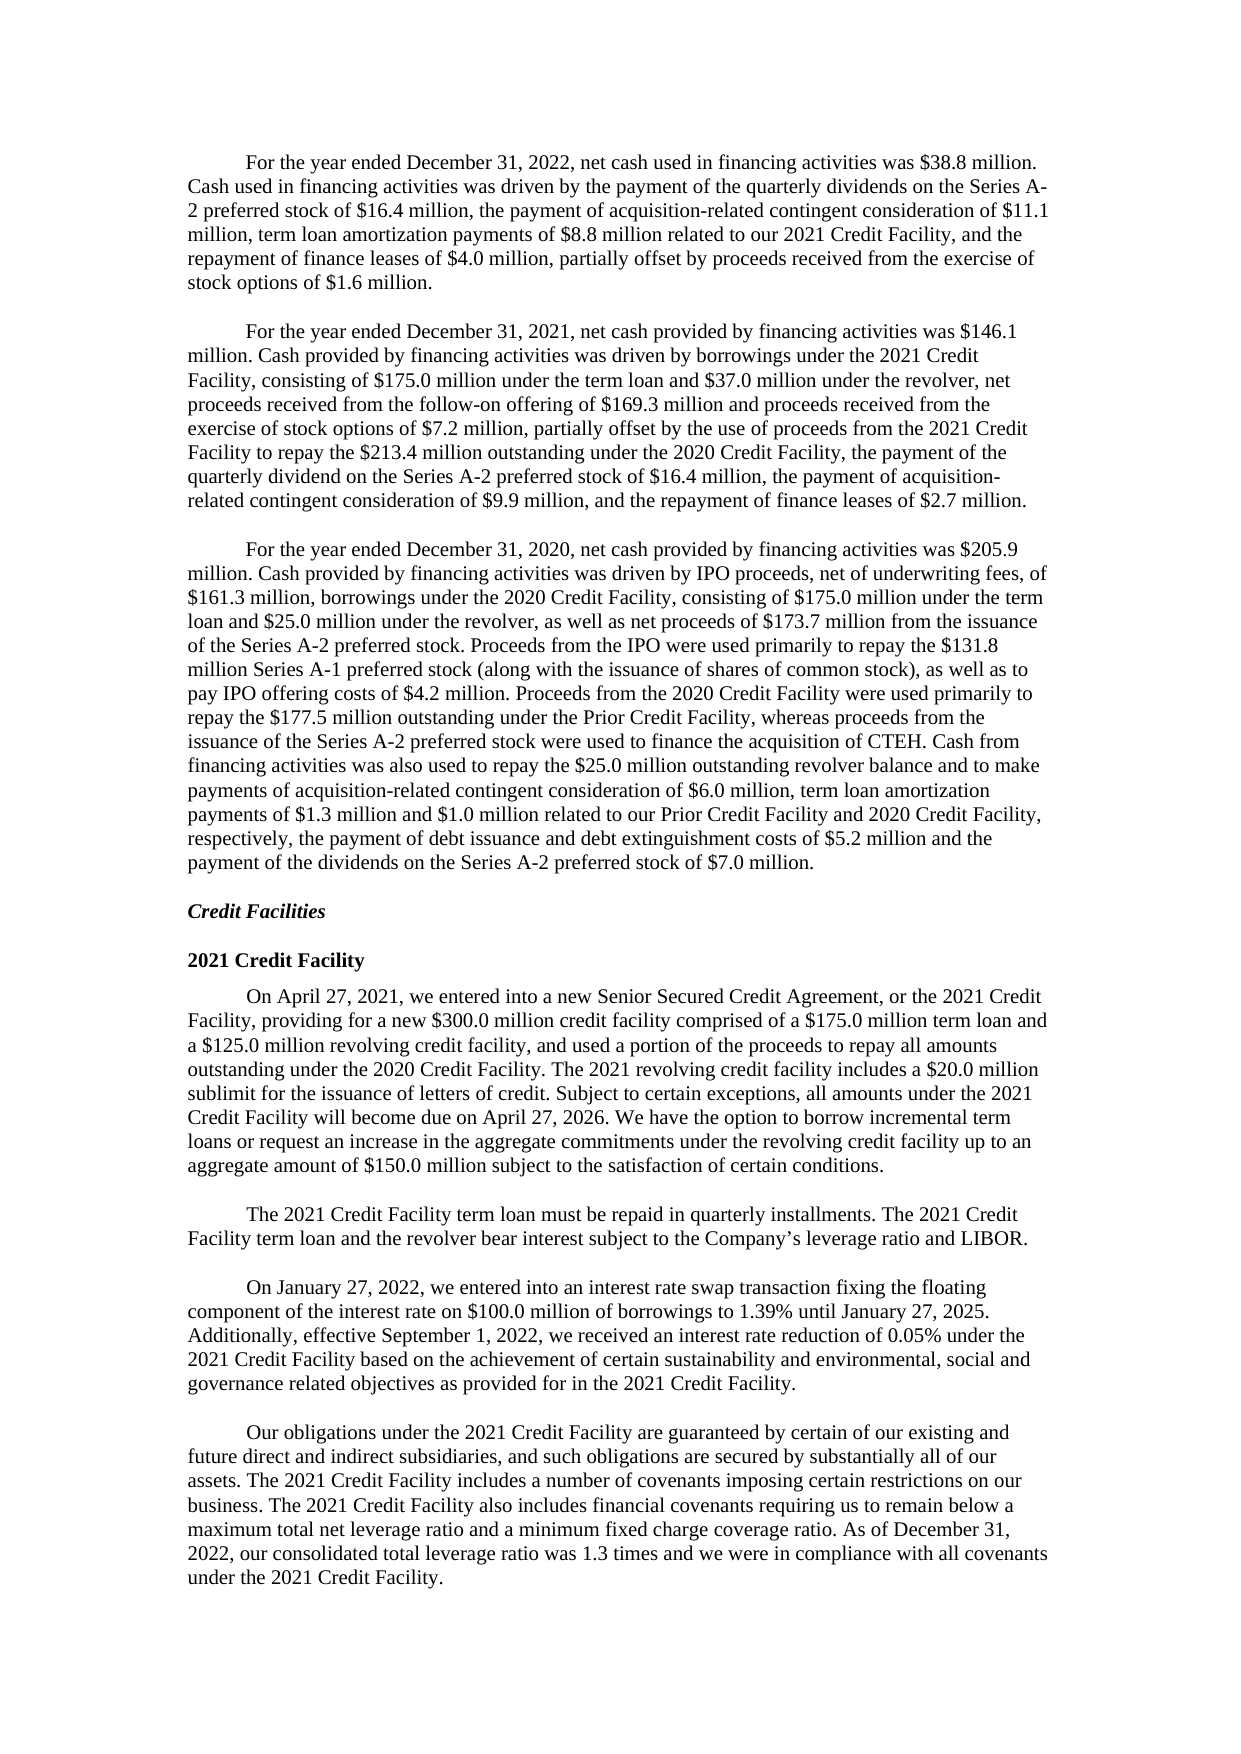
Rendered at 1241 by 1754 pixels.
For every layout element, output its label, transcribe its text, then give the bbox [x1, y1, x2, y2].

text Our obligations under the 2021 Credit Facility are guaranteed by certain of our existing and future direct and indirect subsidiaries, and such obligations are secured by substantially all of our assets. The 2021 Credit Facility includes a number of covenants imposing certain restrictions on our business. The 2021 Credit Facility also includes financial covenants requiring us to remain below a maximum total net leverage ratio and a minimum fixed charge coverage ratio. As of December 31, 2022, our consolidated total leverage ratio was 1.3 times and we were in compliance with all covenants under the 2021 Credit Facility. [187, 1420, 1053, 1589]
text For the year ended December 31, 2022, net cash used in financing activities was $38.8 million. Cash used in financing activities was driven by the payment of the quarterly dividends on the Series A-2 preferred stock of $16.4 million, the payment of acquisition-related contingent consideration of $11.1 million, term loan amortization payments of $8.8 million related to our 2021 Credit Facility, and the repayment of finance leases of $4.0 million, partially offset by proceeds received from the exercise of stock options of $1.6 million. [187, 150, 1053, 294]
text On January 27, 2022, we entered into an interest rate swap transaction fixing the floating component of the interest rate on $100.0 million of borrowings to 1.39% until January 27, 2025. Additionally, effective September 1, 2022, we received an interest rate reduction of 0.05% under the 2021 Credit Facility based on the achievement of certain sustainability and environmental, social and governance related objectives as provided for in the 2021 Credit Facility. [187, 1275, 1053, 1395]
text 2021 Credit Facility [187, 948, 1053, 972]
text Credit Facilities [187, 899, 1053, 923]
text For the year ended December 31, 2021, net cash provided by financing activities was $146.1 million. Cash provided by financing activities was driven by borrowings under the 2021 Credit Facility, consisting of $175.0 million under the term loan and $37.0 million under the revolver, net proceeds received from the follow-on offering of $169.3 million and proceeds received from the exercise of stock options of $7.2 million, partially offset by the use of proceeds from the 2021 Credit Facility to repay the $213.4 million outstanding under the 2020 Credit Facility, the payment of the quarterly dividend on the Series A-2 preferred stock of $16.4 million, the payment of acquisition-related contingent consideration of $9.9 million, and the repayment of finance leases of $2.7 million. [187, 319, 1053, 512]
text On April 27, 2021, we entered into a new Senior Secured Credit Agreement, or the 2021 Credit Facility, providing for a new $300.0 million credit facility comprised of a $175.0 million term loan and a $125.0 million revolving credit facility, and used a portion of the proceeds to repay all amounts outstanding under the 2020 Credit Facility. The 2021 revolving credit facility includes a $20.0 million sublimit for the issuance of letters of credit. Subject to certain exceptions, all amounts under the 2021 Credit Facility will become due on April 27, 2026. We have the option to borrow incremental term loans or request an increase in the aggregate commitments under the revolving credit facility up to an aggregate amount of $150.0 million subject to the satisfaction of certain conditions. [187, 984, 1053, 1177]
text For the year ended December 31, 2020, net cash provided by financing activities was $ million. Cash provided by financing activities was driven by IPO proceeds, net of underwriting fees, of $161.3 million, borrowings under the 2020 Credit Facility, consisting of $175.0 million under the term loan and $25.0 million under the revolver, as well as net proceeds of $173.7 million from the issuance of the Series A-2 preferred stock. Proceeds from the IPO were used primarily to repay the $131.8 million Series A-1 preferred stock (along with the issuance of shares of common stock), as well as to pay IPO offering costs of $4.2 million. Proceeds from the 2020 Credit Facility were used primarily to repay the $177.5 million outstanding under the Prior Credit Facility, whereas proceeds from the issuance of the Series A-2 preferred stock were used to finance the acquisition of CTEH. Cash from financing activities was also used to repay the $25.0 million outstanding revolver balance and to make payments of acquisition-related contingent consideration of $6.0 million, term loan amortization payments of $1.3 million and $1.0 million related to our Prior Credit Facility and 2020 Credit Facility, respectively, the payment of debt issuance and debt extinguishment costs of $5.2 million and the payment of the dividends on the Series A-2 preferred stock of $7.0 million. [187, 537, 1053, 874]
text The 2021 Credit Facility term loan must be repaid in quarterly installments. The 2021 Credit Facility term loan and the revolver bear interest subject to the Company’s leverage ratio and LIBOR. [187, 1202, 1053, 1250]
